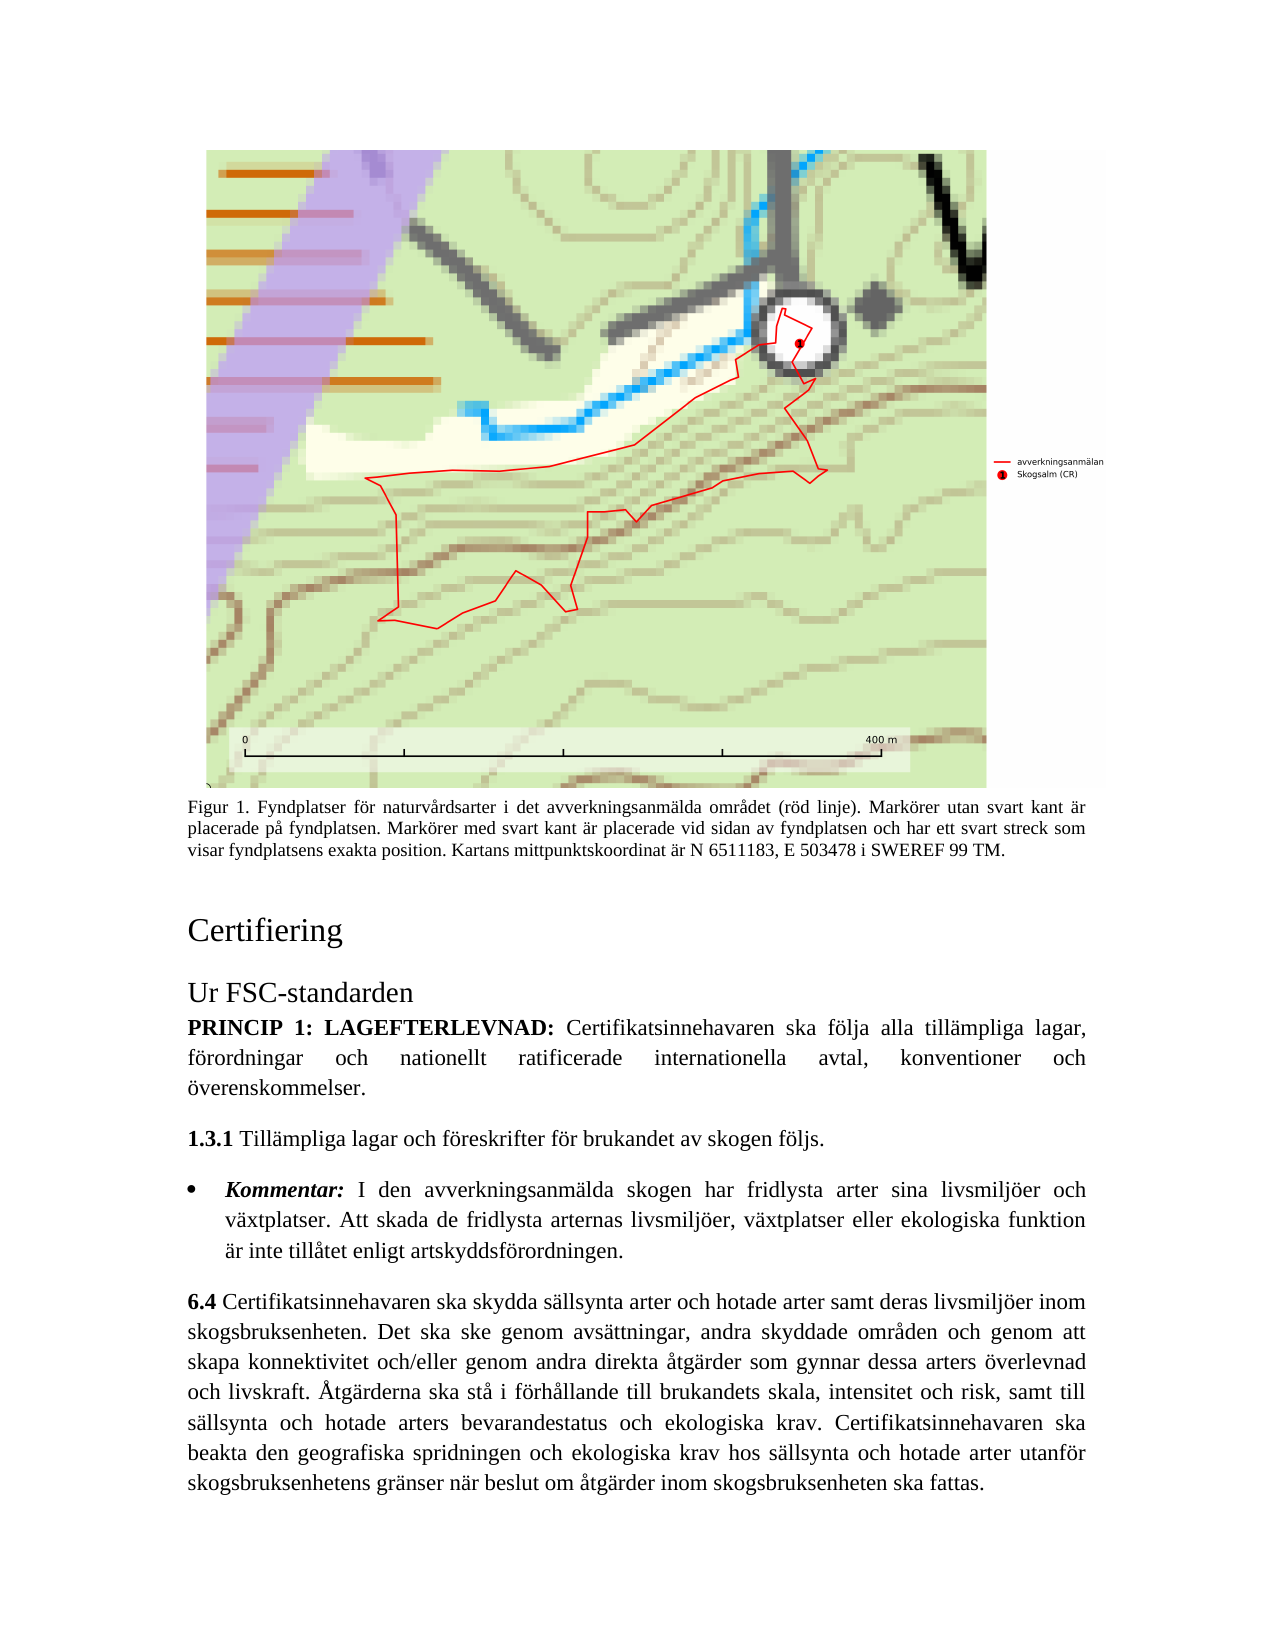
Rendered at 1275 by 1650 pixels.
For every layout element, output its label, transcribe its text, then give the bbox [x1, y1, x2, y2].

subtitle Ur FSC-standarden [187, 975, 1087, 1009]
picture [206, 150, 1107, 788]
list Kommentar: I den avverkningsanmälda skogen har fridlysta arter sina livsmiljöer och växtplatser. Att skada de fridlysta arternas livsmiljöer, växtplatser eller ekologiska funktion är inte tillåtet enligt artskyddsförordningen. [187, 1176, 1087, 1263]
text 1.3.1 Tillämpliga lagar och föreskrifter för brukandet av skogen följs. [187, 1125, 1087, 1152]
subtitle Certifiering [187, 910, 1087, 949]
text Figur 1. Fyndplatser för naturvårdsarter i det avverkningsanmälda området (röd linje). Markörer utan svart kant är placerade på fyndplatsen. Markörer med svart kant är placerade vid sidan av fyndplatsen och har ett svart streck som visar fyndplatsens exakta position. Kartans mittpunktskoordinat är N 6511183, E 503478 i SWEREF 99 TM. [187, 796, 1087, 860]
text PRINCIP 1: LAGEFTERLEVNAD: Certifikatsinnehavaren ska följa alla tillämpliga lagar, förordningar och nationellt ratificerade internationella avtal, konventioner och överenskommelser. [187, 1014, 1087, 1101]
text 6.4 Certifikatsinnehavaren ska skydda sällsynta arter och hotade arter samt deras livsmiljöer inom skogsbruksenheten. Det ska ske genom avsättningar, andra skyddade områden och genom att skapa konnektivitet och/eller genom andra direkta åtgärder som gynnar dessa arters överlevnad och livskraft. Åtgärderna ska stå i förhållande till brukandets skala, intensitet och risk, samt till sällsynta och hotade arters bevarandestatus och ekologiska krav. Certifikatsinnehavaren ska beakta den geografiska spridningen och ekologiska krav hos sällsynta och hotade arter utanför skogsbruksenhetens gränser när beslut om åtgärder inom skogsbruksenheten ska fattas. [187, 1288, 1087, 1495]
